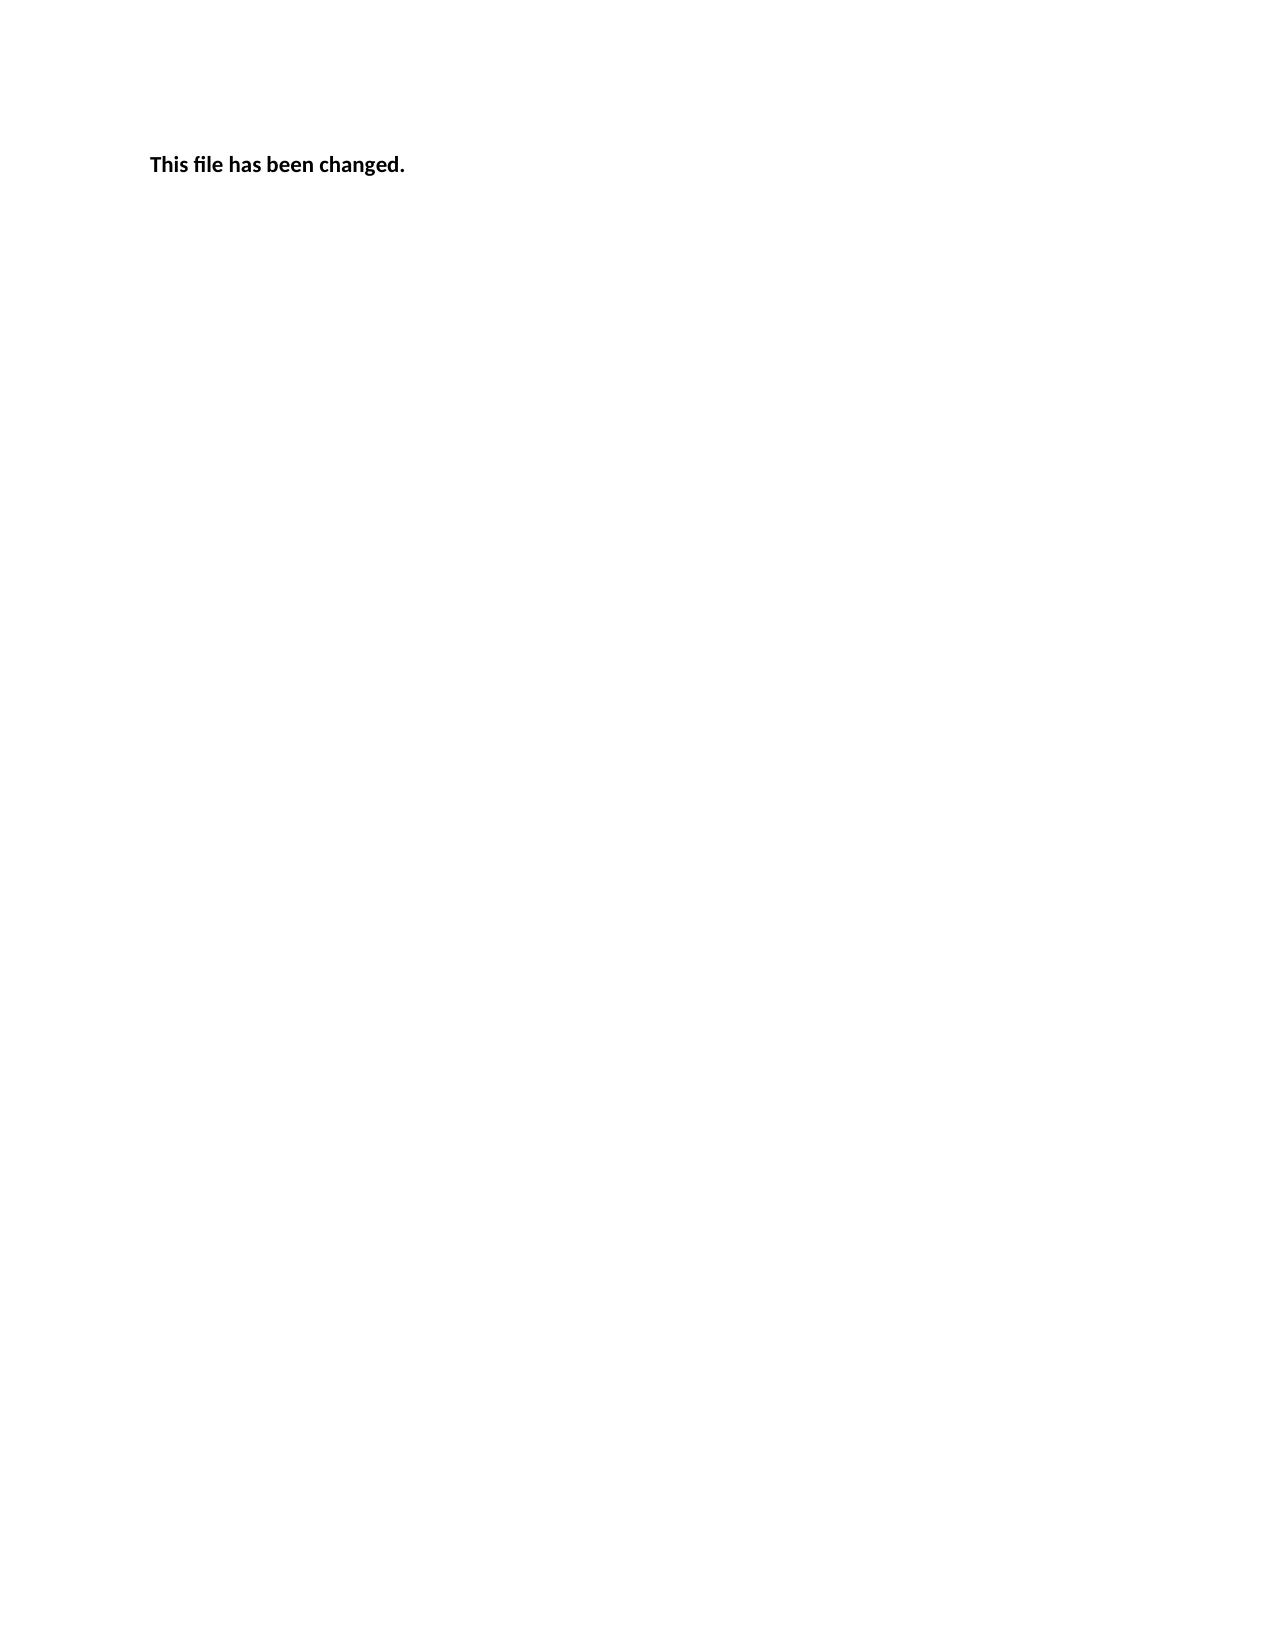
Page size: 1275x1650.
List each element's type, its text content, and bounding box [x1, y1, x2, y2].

text This file has been changed. [150, 150, 1125, 178]
